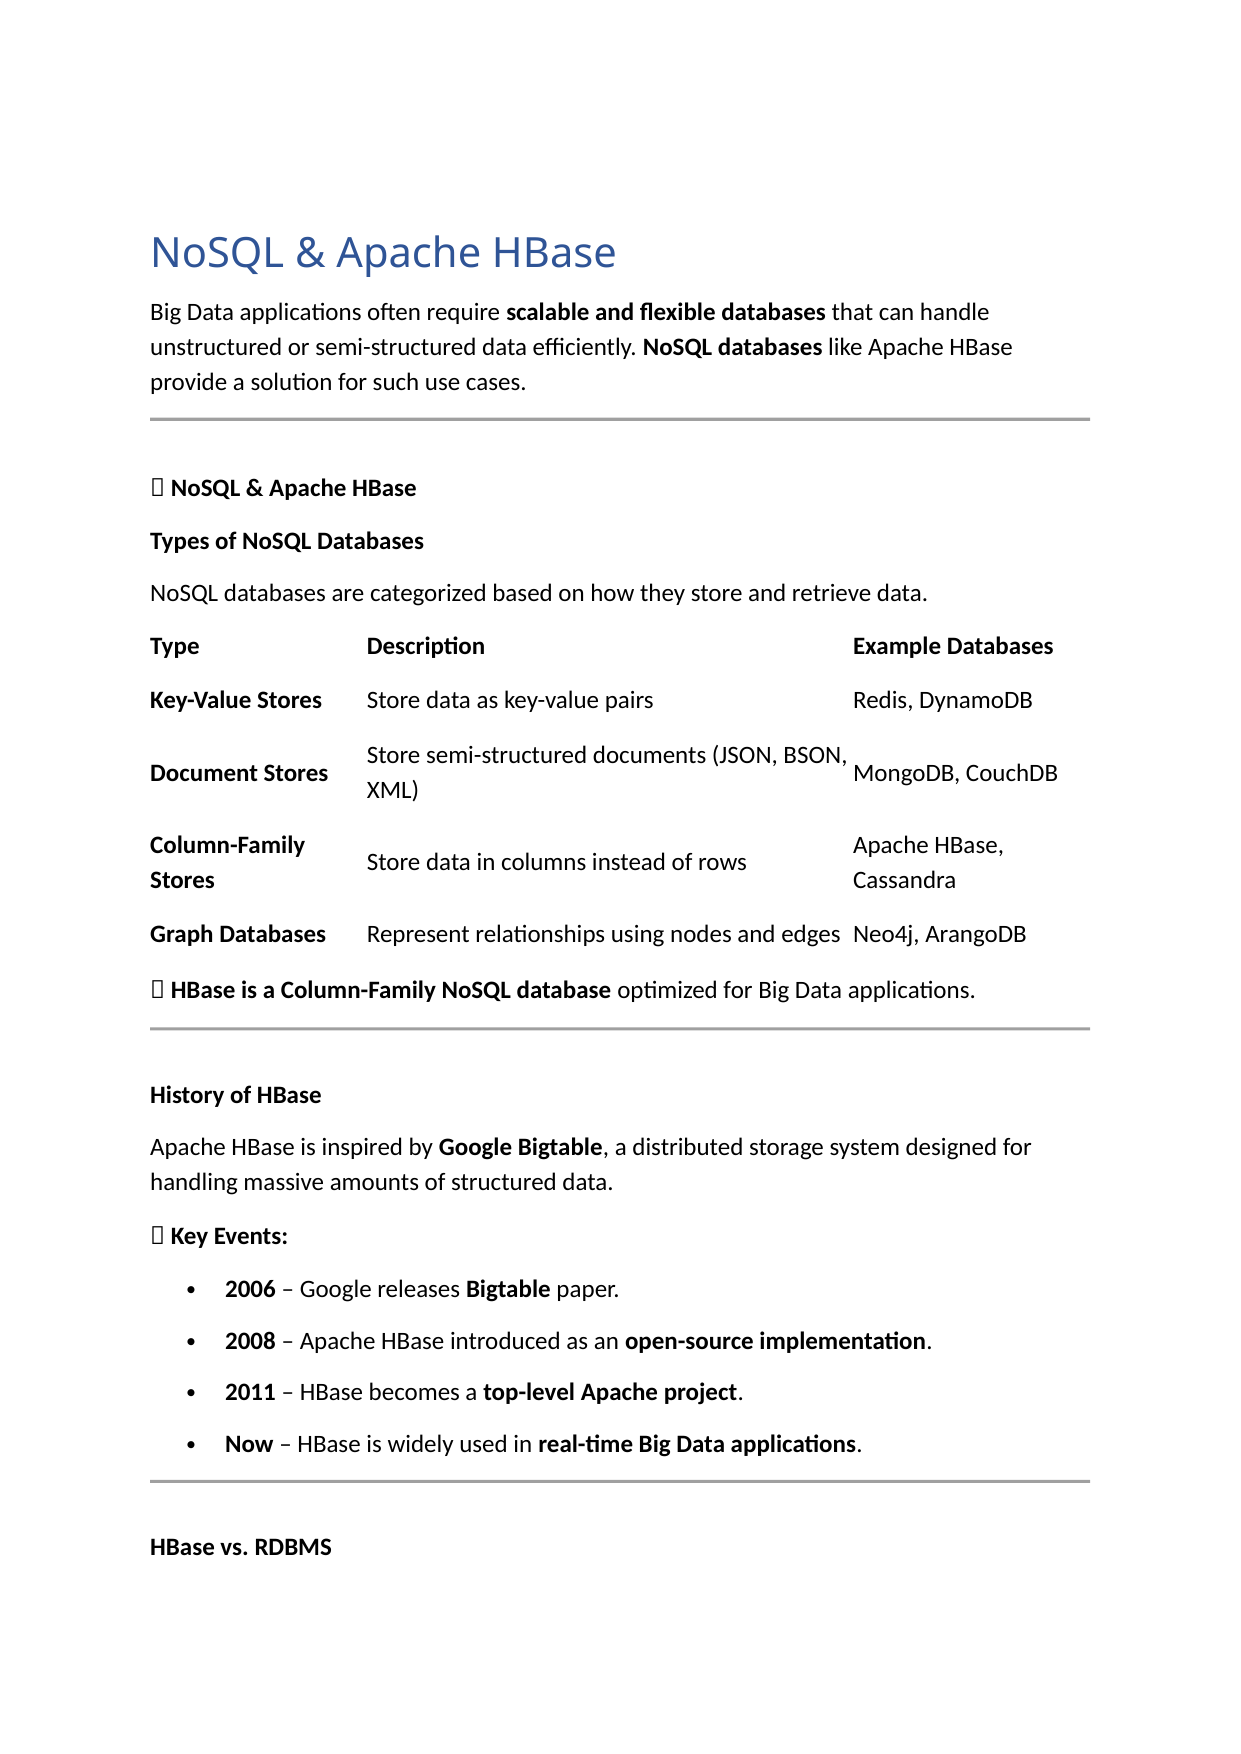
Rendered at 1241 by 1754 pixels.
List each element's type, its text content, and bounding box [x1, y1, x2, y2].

text Apache HBase is inspired by Google Bigtable, a distributed storage system designed for handling massive amounts of structured data. [150, 1131, 1090, 1196]
table_cell MongoDB, CouchDB [851, 738, 1098, 827]
table_cell Represent relationships using nodes and edges [365, 917, 851, 971]
text 📌 Key Events: [150, 1217, 1090, 1251]
list 2011 – HBase becomes a top-level Apache project. [187, 1376, 1090, 1407]
text History of HBase [150, 1079, 1090, 1109]
text HBase vs. RDBMS [150, 1531, 1090, 1562]
text NoSQL databases are categorized based on how they store and retrieve data. [150, 577, 1090, 607]
list 2006 – Google releases Bigtable paper. [187, 1273, 1090, 1304]
table_cell Column-Family Stores [149, 827, 365, 917]
text Types of NoSQL Databases [150, 525, 1090, 556]
text Big Data applications often require scalable and flexible databases that can handle unstructured or semi-structured data efficiently. NoSQL databases like Apache HBase provide a solution for such use cases. [150, 296, 1090, 397]
list Now – HBase is widely used in real-time Big Data applications. [187, 1428, 1090, 1459]
table_header Example Databases [851, 629, 1098, 683]
table_cell Document Stores [149, 738, 365, 827]
table_cell Neo4j, ArangoDB [851, 917, 1098, 971]
table_cell Apache HBase, Cassandra [851, 827, 1098, 917]
table_cell Store semi-structured documents (JSON, BSON, XML) [365, 738, 851, 827]
table_cell Graph Databases [149, 917, 365, 971]
subtitle NoSQL & Apache HBase [150, 222, 1090, 279]
table_cell Store data in columns instead of rows [365, 827, 851, 917]
text 🔹 NoSQL & Apache HBase [150, 469, 1090, 503]
table_header Type [149, 629, 365, 683]
text ✅ HBase is a Column-Family NoSQL database optimized for Big Data applications. [150, 971, 1090, 1006]
table_cell Redis, DynamoDB [851, 683, 1098, 738]
list 2008 – Apache HBase introduced as an open-source implementation. [187, 1325, 1090, 1355]
table_cell Key-Value Stores [149, 683, 365, 738]
table_header Description [365, 629, 851, 683]
table_cell Store data as key-value pairs [365, 683, 851, 738]
